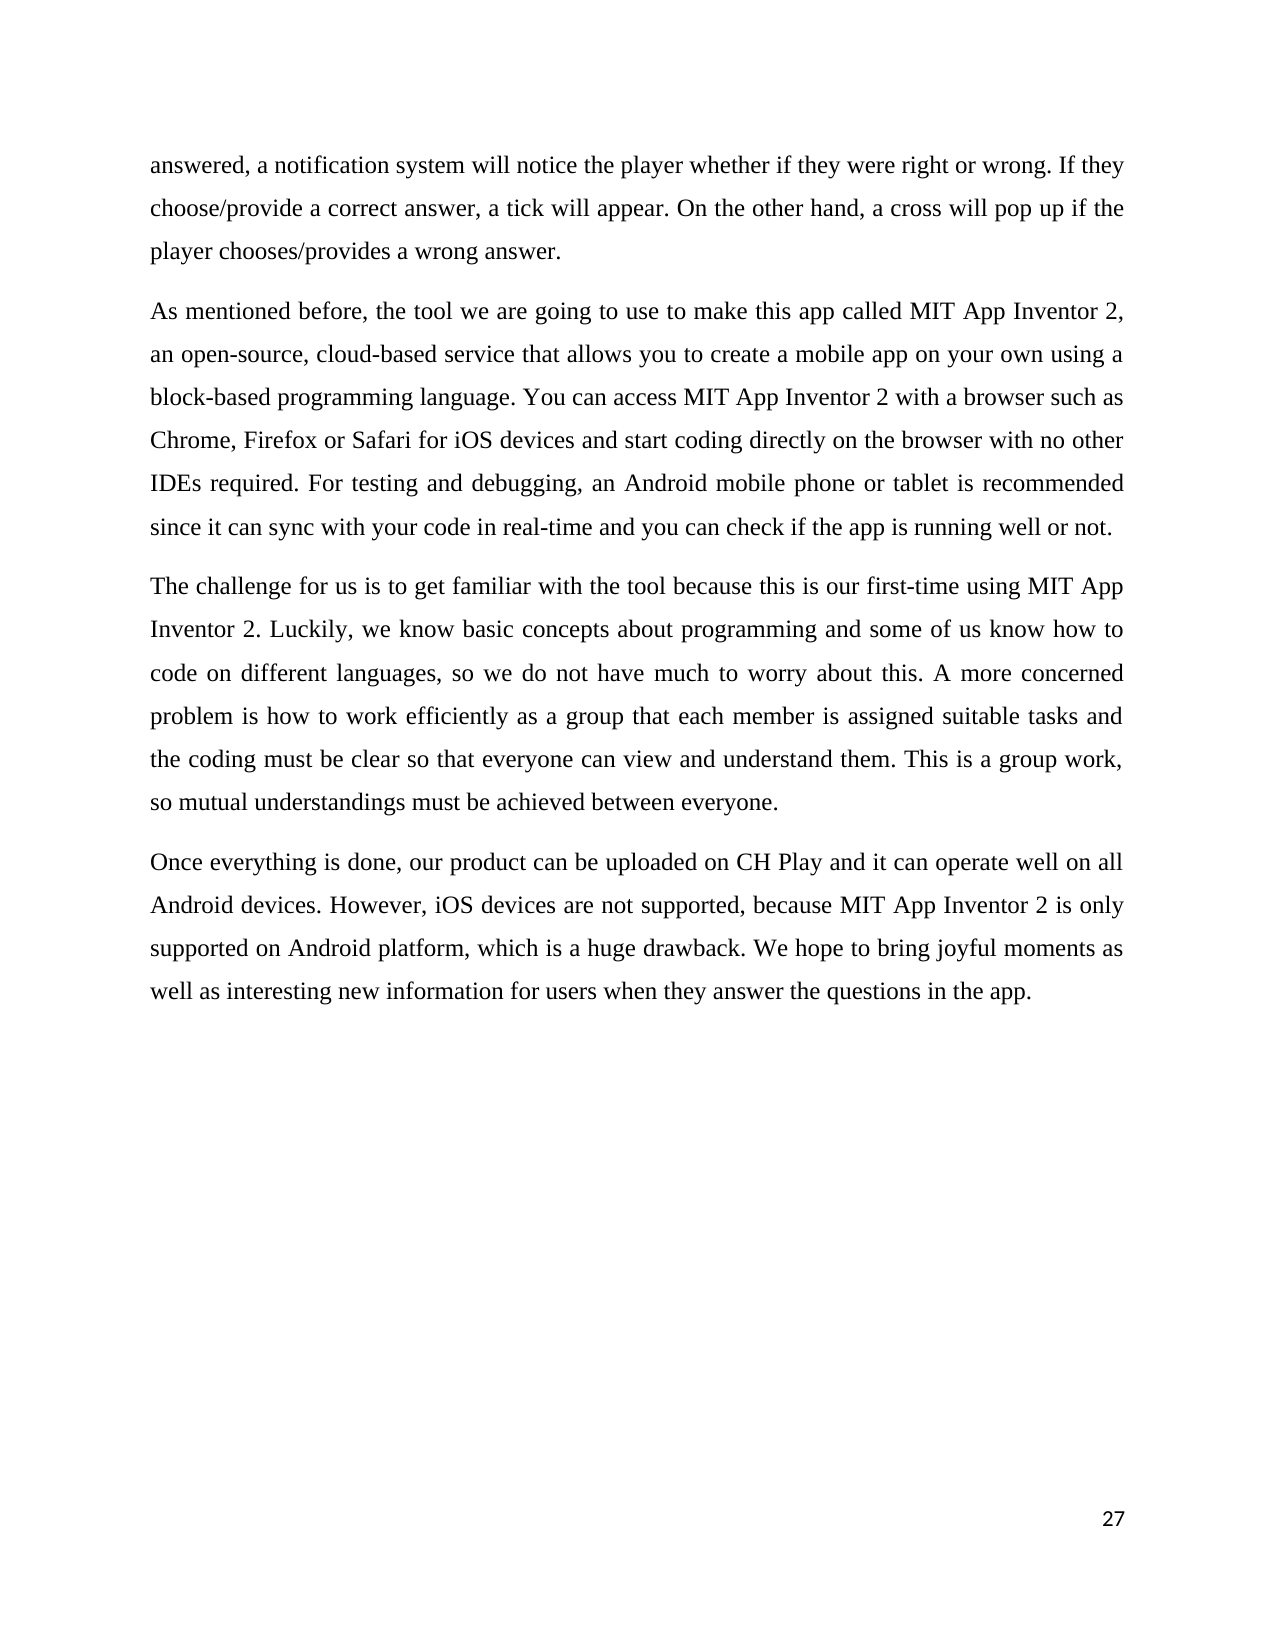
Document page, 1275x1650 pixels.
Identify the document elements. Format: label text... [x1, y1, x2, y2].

text The challenge for us is to get familiar with the tool because this is our first-time using MIT App Inventor 2. Luckily, we know basic concepts about programming and some of us know how to code on different languages, so we do not have much to worry about this. A more concerned problem is how to work efficiently as a group that each member is assigned suitable tasks and the coding must be clear so that everyone can view and understand them. This is a group work, so mutual understandings must be achieved between everyone. [150, 571, 1125, 816]
text Once everything is done, our product can be uploaded on CH Play and it can operate well on all Android devices. However, iOS devices are not supported, because MIT App Inventor 2 is only supported on Android platform, which is a huge drawback. We hope to bring joyful moments as well as interesting new information for users when they answer the questions in the app. [150, 847, 1125, 1005]
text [150, 150, 1125, 265]
text As mentioned before, the tool we are going to use to make this app called MIT App Inventor 2, an open-source, cloud-based service that allows you to create a mobile app on your own using a block-based programming language. You can access MIT App Inventor 2 with a browser such as Chrome, Firefox or Safari for iOS devices and start coding directly on the browser with no other IDEs required. For testing and debugging, an Android mobile phone or tablet is recommended since it can sync with your code in real-time and you can check if the app is running well or not. [150, 296, 1125, 540]
